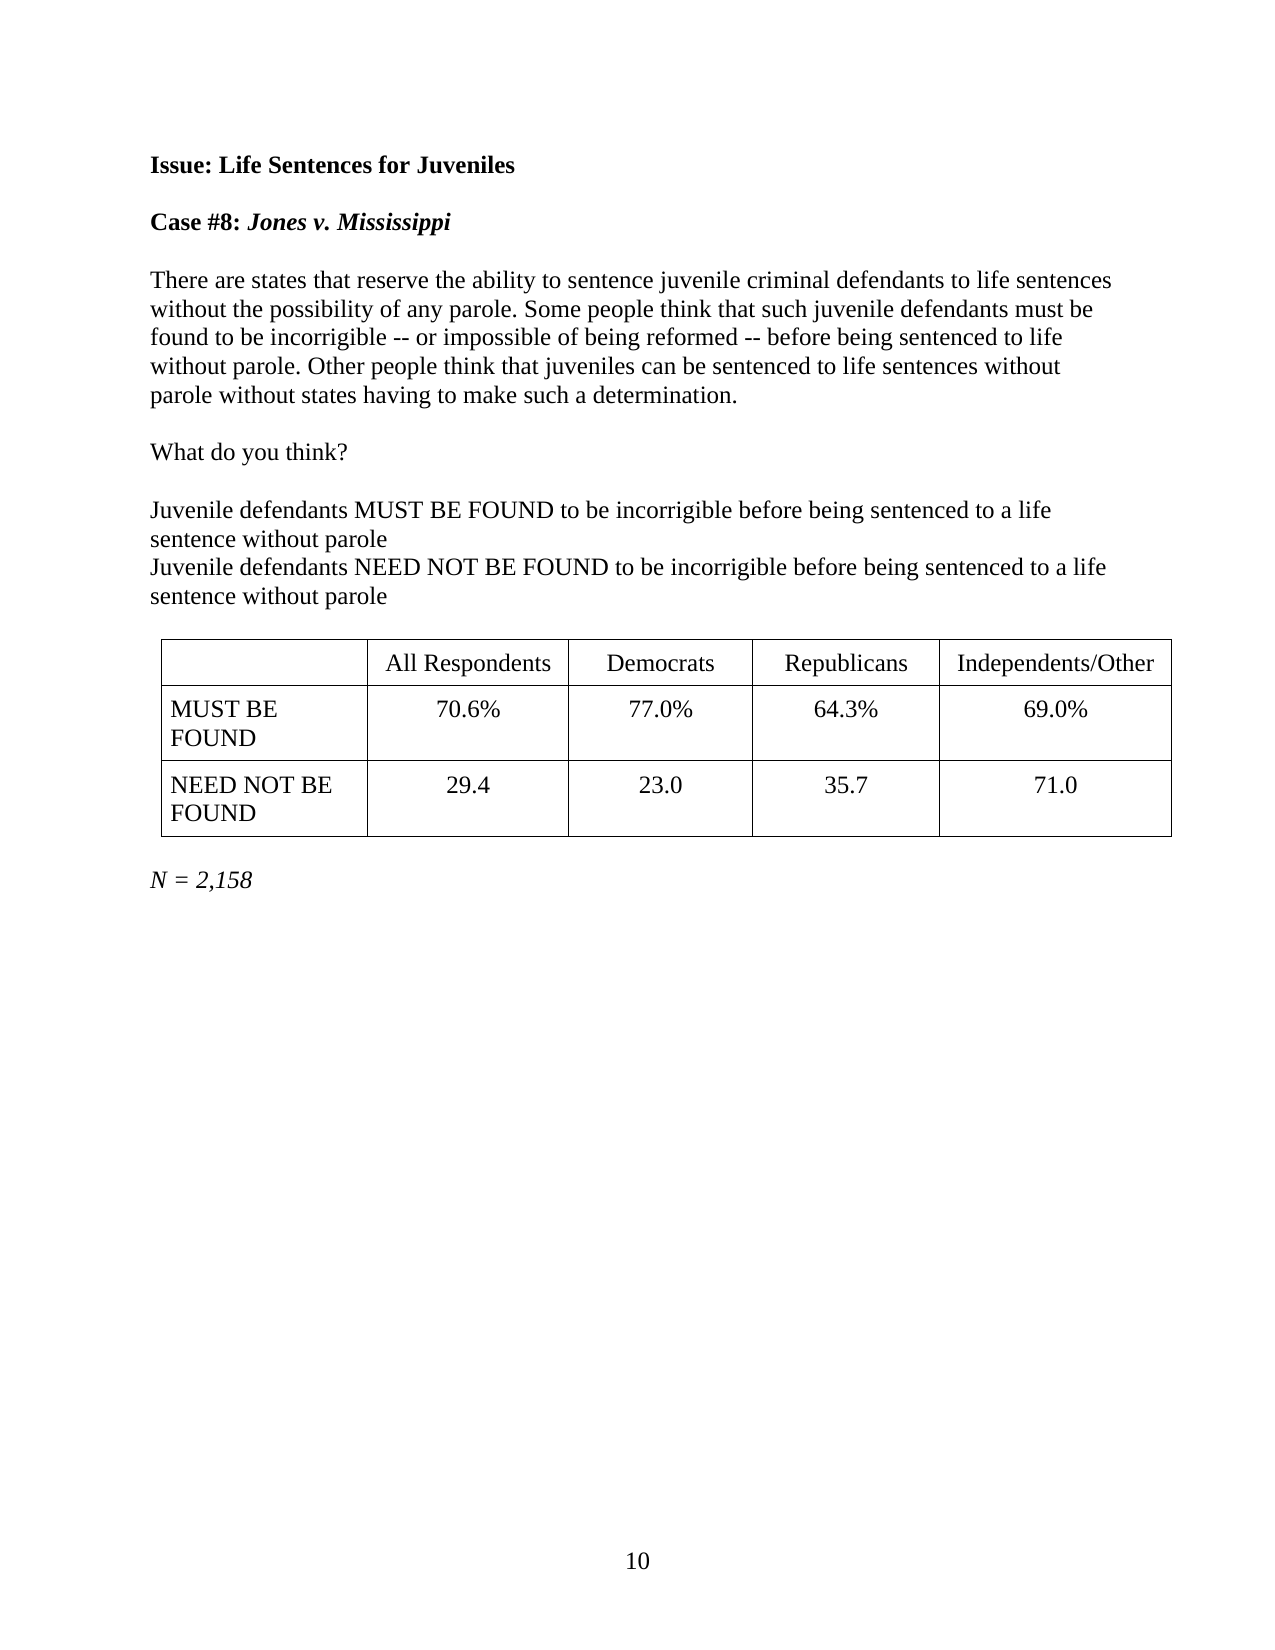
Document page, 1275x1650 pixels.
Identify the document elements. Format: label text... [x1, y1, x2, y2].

table_header [162, 640, 367, 685]
text Case #8: Jones v. Mississippi [150, 207, 1125, 236]
text Juvenile defendants MUST BE FOUND to be incorrigible before being sentenced to a life sentence without parole [150, 495, 1125, 552]
table_cell 71.0 [940, 761, 1171, 836]
table_cell 70.6% [368, 686, 568, 760]
text N = 2,158 [150, 865, 1125, 894]
table_cell 69.0% [940, 686, 1171, 760]
table_cell NEED NOT BE FOUND [162, 761, 367, 836]
table_header Republicans [753, 640, 939, 685]
table_header Independents/Other [940, 640, 1171, 685]
table_cell 64.3% [753, 686, 939, 760]
text What do you think? [150, 437, 1125, 466]
table_cell 23.0 [569, 761, 752, 836]
table_cell 29.4 [368, 761, 568, 836]
table_cell 35.7 [753, 761, 939, 836]
text There are states that reserve the ability to sentence juvenile criminal defendants to life sentences without the possibility of any parole. Some people think that such juvenile defendants must be found to be incorrigible -- or impossible of being reformed -- before being sentenced to life without parole. Other people think that juveniles can be sentenced to life sentences without parole without states having to make such a determination. [150, 265, 1125, 409]
table_header Democrats [569, 640, 752, 685]
text Juvenile defendants NEED NOT BE FOUND to be incorrigible before being sentenced to a life sentence without parole [150, 552, 1125, 610]
table_header All Respondents [368, 640, 568, 685]
table_cell MUST BE FOUND [162, 686, 367, 760]
table_cell 77.0% [569, 686, 752, 760]
text Issue: Life Sentences for Juveniles [150, 150, 1125, 179]
